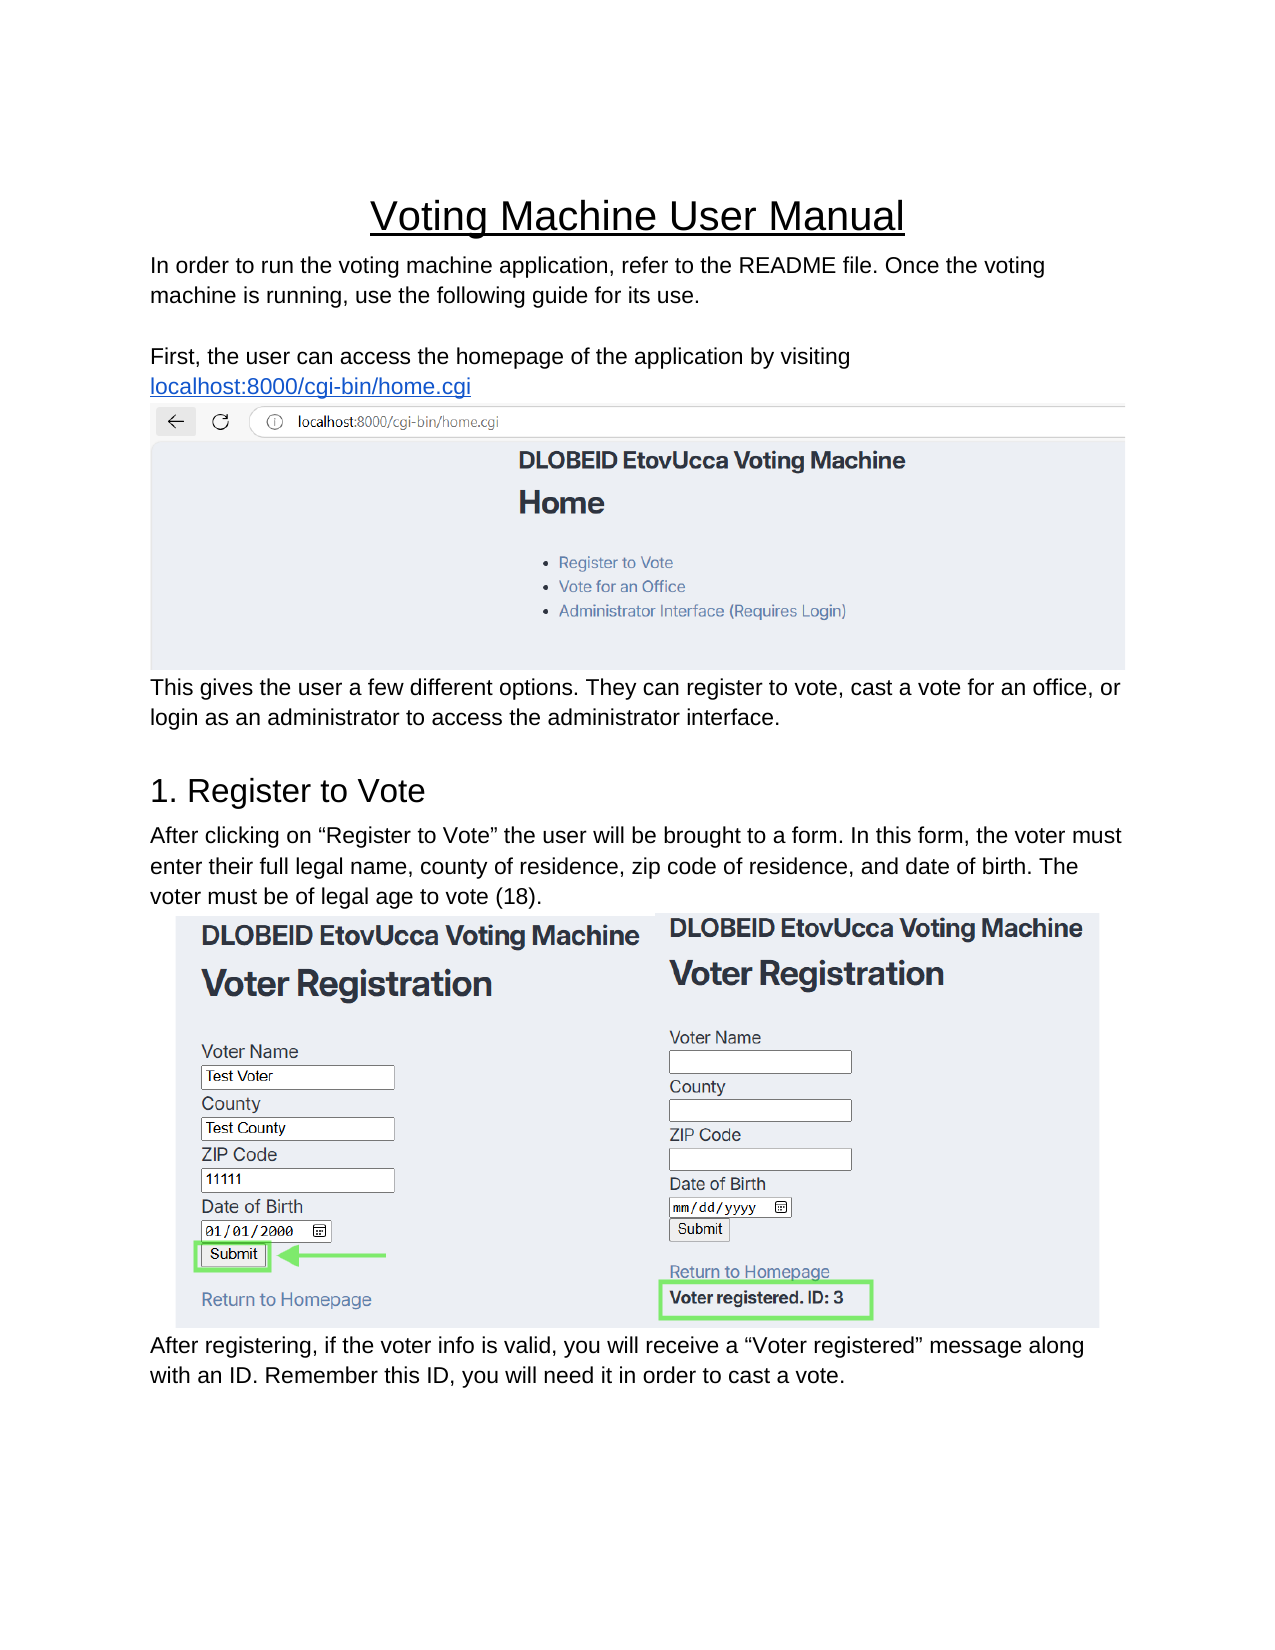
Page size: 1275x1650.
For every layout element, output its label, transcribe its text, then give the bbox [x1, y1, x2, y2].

text In order to run the voting machine application, refer to the README file. Once the voting machine is running, use the following guide for its use. [150, 252, 1125, 309]
subtitle Voting Machine User Manual [150, 192, 1125, 239]
text After registering, if the voter info is valid, you will receive a “Voter registered” message along with an ID. Remember this ID, you will need it in order to cast a vote. [150, 1332, 1125, 1388]
subtitle 1. Register to Vote [150, 772, 1125, 810]
text This gives the user a few different options. They can register to vote, cast a vote for an office, or login as an administrator to access the administrator interface. [150, 674, 1125, 730]
picture [150, 403, 1125, 670]
text After clicking on “Register to Vote” the user will be brought to a form. In this form, the voter must enter their full legal name, county of residence, zip code of residence, and date of birth. The voter must be of legal age to vote (18). [150, 822, 1125, 909]
text First, the user can access the homepage of the application by visiting localhost:8000/cgi-bin/home.cgi [150, 343, 1125, 399]
picture [175, 913, 1100, 1328]
